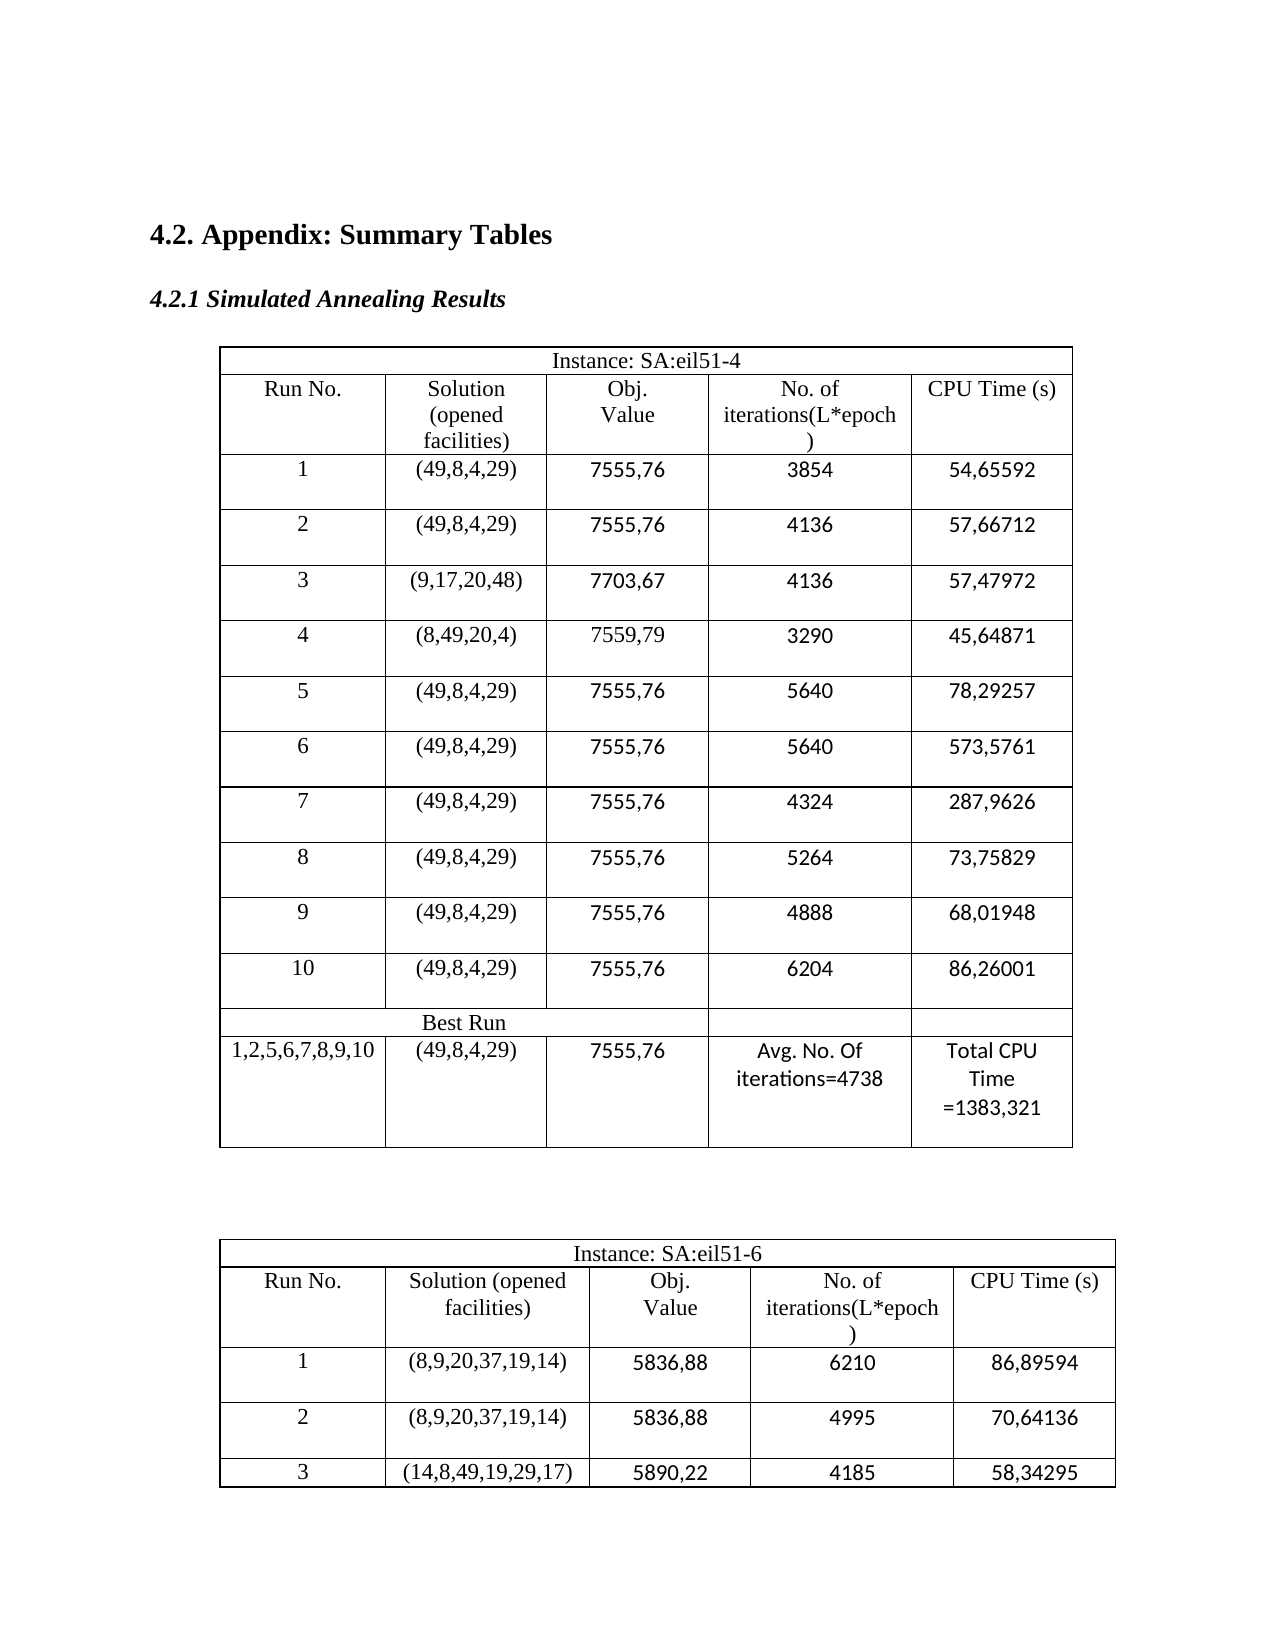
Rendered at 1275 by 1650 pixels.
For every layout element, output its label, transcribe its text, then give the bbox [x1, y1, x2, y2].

table_cell 5640 [709, 677, 911, 731]
table_cell 3 [221, 566, 385, 620]
table_cell (49,8,4,29) [386, 843, 546, 897]
table_cell 3290 [709, 621, 911, 676]
table_cell [912, 1009, 1072, 1036]
table_cell (9,17,20,48) [386, 566, 546, 620]
table_cell (49,8,4,29) [386, 954, 546, 1008]
table_cell 6204 [709, 954, 911, 1008]
table_cell 7559,79 [547, 621, 708, 676]
table_cell 68,01948 [912, 898, 1072, 953]
table_cell (49,8,4,29) [386, 732, 546, 786]
table_cell 7703,67 [547, 566, 708, 620]
table_cell 7555,76 [547, 1037, 708, 1147]
table_cell (49,8,4,29) [386, 455, 546, 509]
table_cell (49,8,4,29) [386, 788, 546, 842]
table_cell 7555,76 [547, 510, 708, 565]
table_cell No. of iterations(L*epoch) [751, 1268, 953, 1347]
table_cell 86,89594 [954, 1348, 1115, 1402]
table_cell 7555,76 [547, 954, 708, 1008]
table_cell 9 [221, 898, 385, 953]
table_cell (49,8,4,29) [386, 677, 546, 731]
table_cell Obj. Value [547, 375, 708, 454]
table_cell 2 [221, 1403, 385, 1457]
table_cell 4888 [709, 898, 911, 953]
table_cell 10 [221, 954, 385, 1008]
table_cell Total CPU Time =1383,321 [912, 1037, 1072, 1147]
table_cell 70,64136 [954, 1403, 1115, 1457]
table_cell Run No. [221, 375, 385, 454]
table_cell 287,9626 [912, 788, 1072, 842]
table_cell (8,49,20,4) [386, 621, 546, 676]
table_cell 7555,76 [547, 732, 708, 786]
table_cell 5 [221, 677, 385, 731]
table_cell Solution (opened facilities) [386, 1268, 589, 1347]
table_cell 7555,76 [547, 898, 708, 953]
table_cell 54,65592 [912, 455, 1072, 509]
table_cell No. of iterations(L*epoch) [709, 375, 911, 454]
table_cell [709, 1009, 911, 1036]
table_cell 3854 [709, 455, 911, 509]
table_cell (8,9,20,37,19,14) [386, 1348, 589, 1402]
table_cell 1 [221, 455, 385, 509]
table_cell 2 [221, 510, 385, 565]
table_cell 6210 [751, 1348, 953, 1402]
table_cell 5640 [709, 732, 911, 786]
table_cell Avg. No. Of iterations=4738 [709, 1037, 911, 1147]
table_cell 3 [221, 1459, 385, 1486]
table_cell 73,75829 [912, 843, 1072, 897]
text 4.2.1 Simulated Annealing Results [150, 284, 1125, 313]
table_cell 8 [221, 843, 385, 897]
table_cell 5836,88 [590, 1403, 750, 1457]
table_cell 58,34295 [954, 1459, 1115, 1486]
text 4.2. Appendix: Summary Tables [150, 217, 1125, 251]
table_cell 573,5761 [912, 732, 1072, 786]
table_cell 4136 [709, 566, 911, 620]
table_cell 1 [221, 1348, 385, 1402]
table_cell CPU Time (s) [912, 375, 1072, 454]
table_cell Best Run [221, 1009, 708, 1036]
table_cell 78,29257 [912, 677, 1072, 731]
table_cell Run No. [221, 1268, 385, 1347]
table_header Instance: SA:eil51-6 [221, 1240, 1115, 1266]
table_cell (49,8,4,29) [386, 1037, 546, 1147]
table_cell 7555,76 [547, 788, 708, 842]
table_cell 57,66712 [912, 510, 1072, 565]
table_cell 7555,76 [547, 455, 708, 509]
table_cell 6 [221, 732, 385, 786]
table_cell Obj. Value [590, 1268, 750, 1347]
table_cell 86,26001 [912, 954, 1072, 1008]
table_cell 4324 [709, 788, 911, 842]
table_cell 4995 [751, 1403, 953, 1457]
table_cell CPU Time (s) [954, 1268, 1115, 1347]
table_cell (49,8,4,29) [386, 510, 546, 565]
table_cell (14,8,49,19,29,17) [386, 1459, 589, 1486]
table_cell 4185 [751, 1459, 953, 1486]
table_cell 7555,76 [547, 843, 708, 897]
table_cell 7 [221, 788, 385, 842]
table_cell 5890,22 [590, 1459, 750, 1486]
table_cell 7555,76 [547, 677, 708, 731]
table_cell 45,64871 [912, 621, 1072, 676]
table_cell (8,9,20,37,19,14) [386, 1403, 589, 1457]
table_cell 4 [221, 621, 385, 676]
table_cell 4136 [709, 510, 911, 565]
table_cell 5264 [709, 843, 911, 897]
table_cell 5836,88 [590, 1348, 750, 1402]
table_cell 57,47972 [912, 566, 1072, 620]
table_cell (49,8,4,29) [386, 898, 546, 953]
table_cell Solution (opened facilities) [386, 375, 546, 454]
table_cell 1,2,5,6,7,8,9,10 [221, 1037, 385, 1147]
table_header Instance: SA:eil51-4 [221, 348, 1072, 374]
